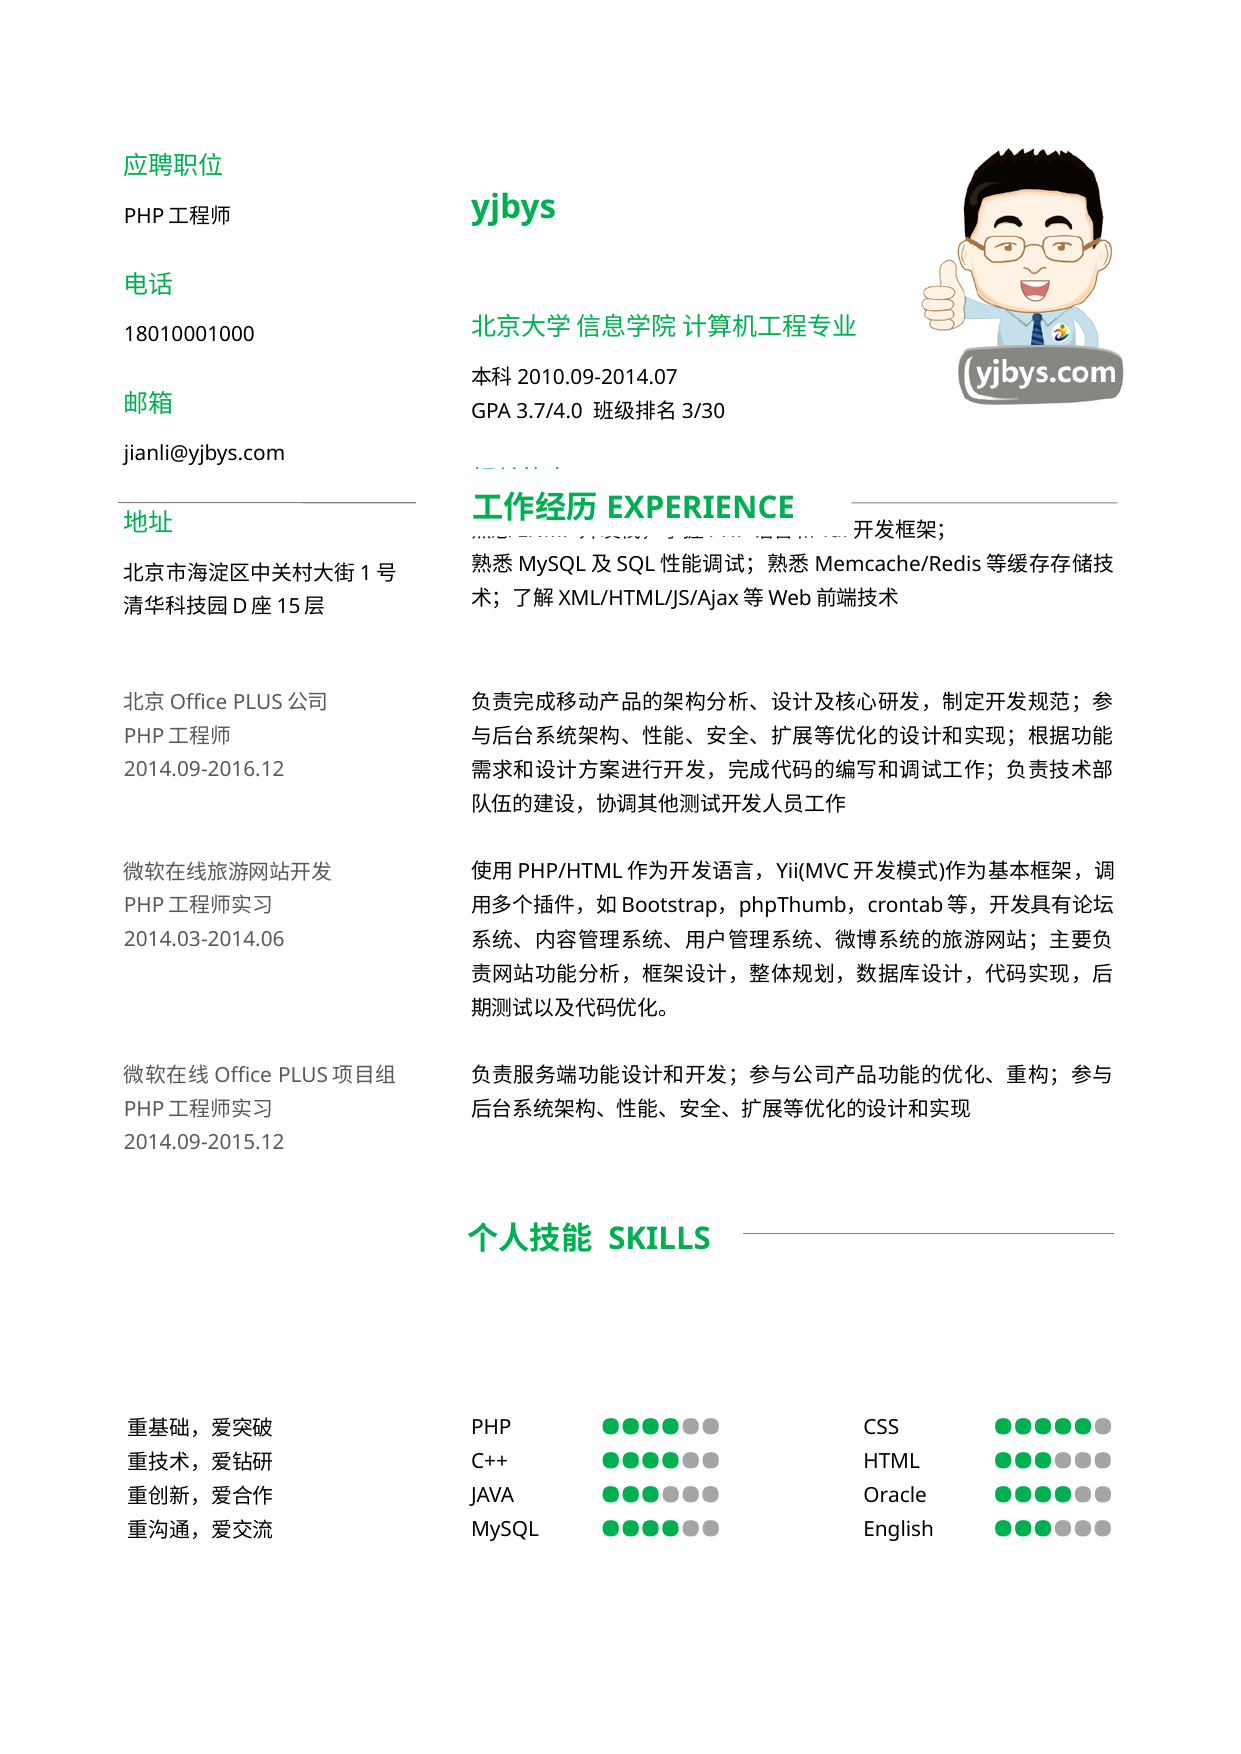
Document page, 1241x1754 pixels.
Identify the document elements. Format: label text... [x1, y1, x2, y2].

table_header yjbys 北京大学 信息学院 计算机工程专业 本科 2010.09-2014.07 GPA 3.7/4.0 班级排名 3/30 相关能力 熟悉LNMP开发栈，掌握PHP语言和Yaf开发框架； 熟悉MySQL及SQL性能调试；熟悉Memcache/Redis等缓存存储技术；了解XML/HTML/JS/Ajax等Web前端技术 [456, 121, 1126, 683]
table_cell 负责完成移动产品的架构分析、设计及核心研发，制定开发规范；参与后台系统架构、性能、安全、扩展等优化的设计和实现；根据功能需求和设计方案进行开发，完成代码的编写和调试工作；负责技术部队伍的建设，协调其他测试开发人员工作 使用PHP/HTML作为开发语言，Yii(MVC开发模式)作为基本框架，调用多个插件，如Bootstrap，phpThumb，crontab等，开发具有论坛系统、内容管理系统、用户管理系统、微博系统的旅游网站；主要负责网站功能分析，框架设计，整体规划，数据库设计，代码实现，后期测试以及代码优化。 负责服务端功能设计和开发；参与公司产品功能的优化、重构；参与后台系统架构、性能、安全、扩展等优化的设计和实现 [456, 683, 1126, 1410]
table_cell CSS HTML Oracle English [747, 1410, 1126, 1599]
table_header 应聘职位 PHP工程师 电话 18010001000 邮箱 jianli@yjbys.com 地址 北京市海淀区中关村大街1号清华科技园D座15层 [113, 121, 456, 683]
picture [897, 129, 1153, 426]
table_cell PHP C++ JAVA MySQL [456, 1410, 747, 1599]
table_cell 北京Office PLUS公司 PHP工程师 2014.09-2016.12 微软在线旅游网站开发 PHP工程师实习 2014.03-2014.06 微软在线Office PLUS项目组PHP工程师实习 2014.09-2015.12 [113, 683, 456, 1410]
table_cell 重基础，爱突破 重技术，爱钻研 重创新，爱合作 重沟通，爱交流 [113, 1410, 456, 1599]
